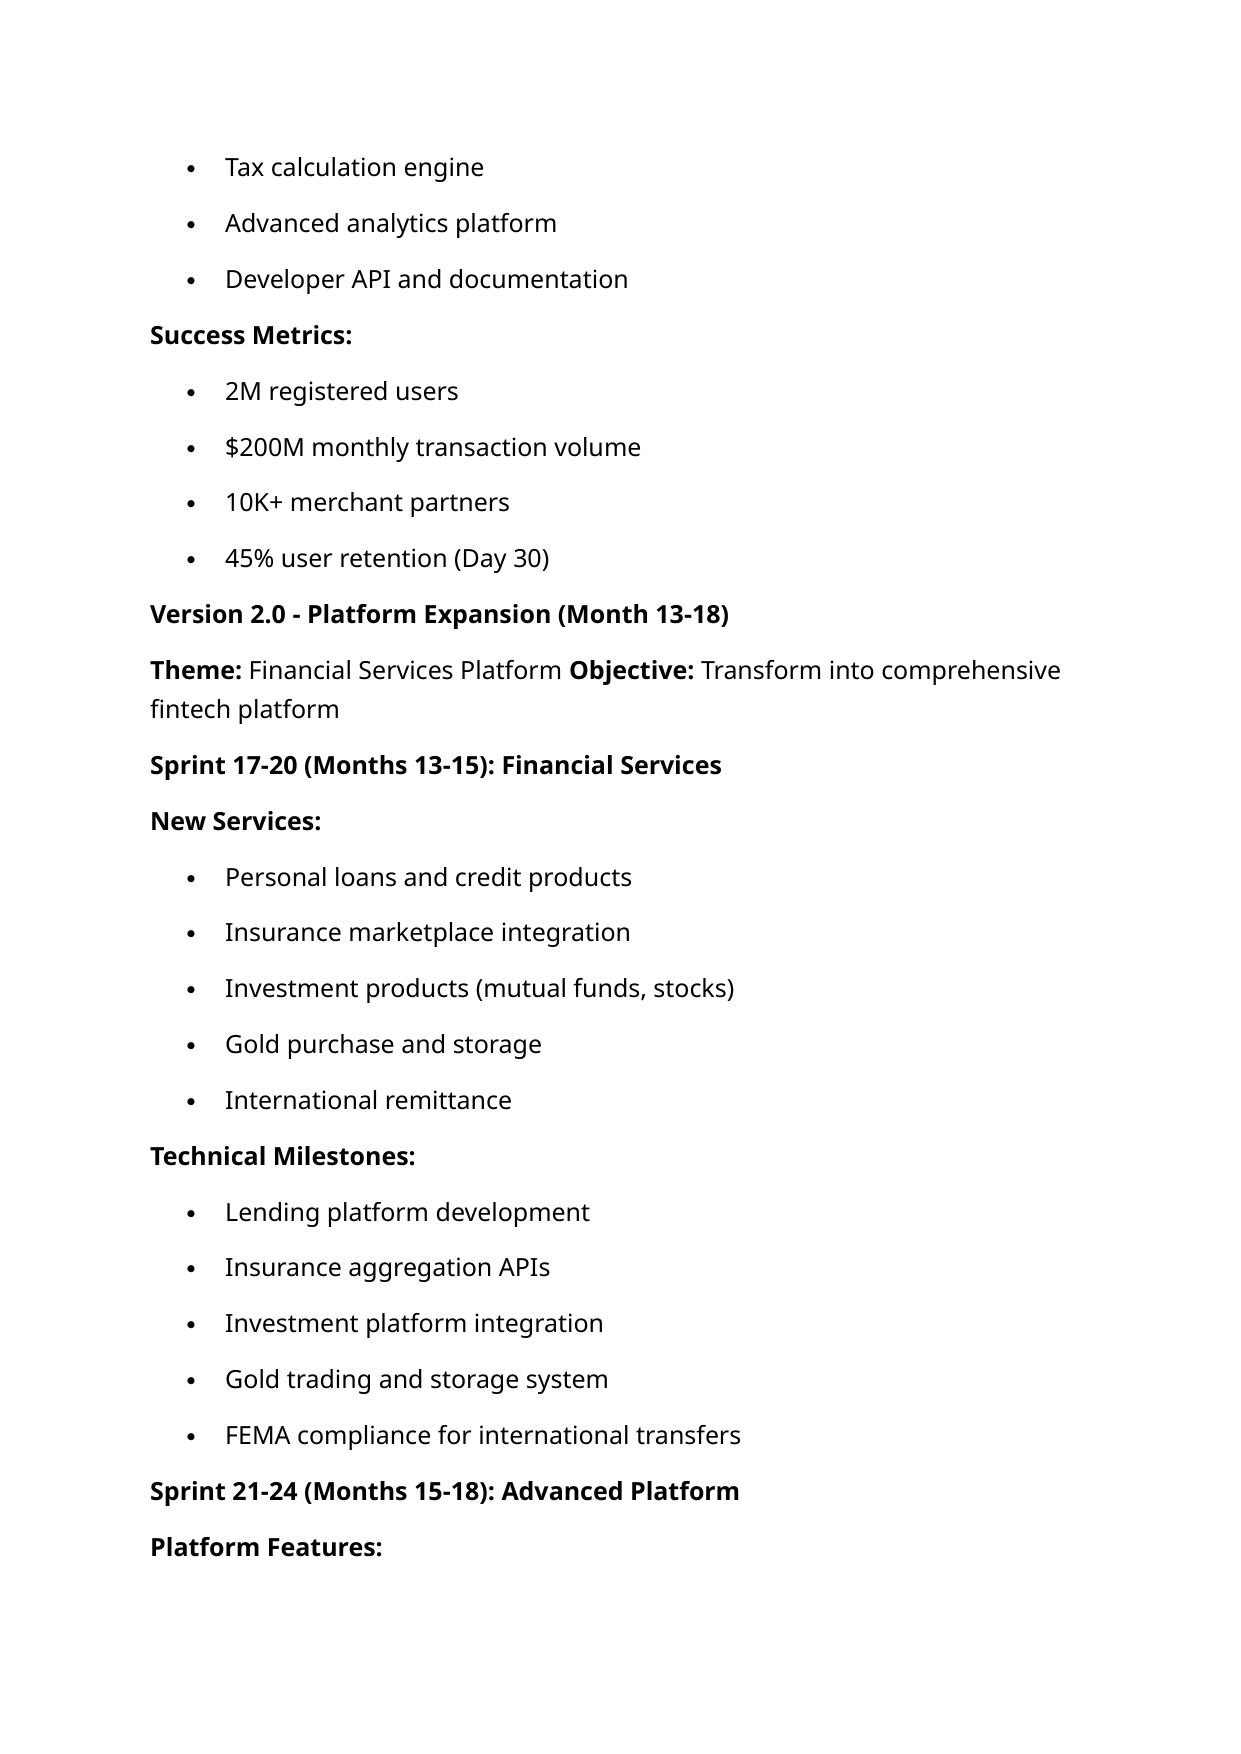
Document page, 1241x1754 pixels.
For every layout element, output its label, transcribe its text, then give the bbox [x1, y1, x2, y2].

list $200M monthly transaction volume [187, 429, 1090, 463]
text New Services: [150, 803, 1090, 837]
text Sprint 21-24 (Months 15-18): Advanced Platform [150, 1473, 1090, 1507]
text Success Metrics: [150, 317, 1090, 352]
text Technical Milestones: [150, 1138, 1090, 1172]
text Theme: Financial Services Platform Objective: Transform into comprehensive fintech platform [150, 652, 1090, 726]
list Investment platform integration [187, 1306, 1090, 1340]
list 45% user retention (Day 30) [187, 541, 1090, 575]
list Insurance aggregation APIs [187, 1250, 1090, 1284]
list 10K+ merchant partners [187, 485, 1090, 519]
list Investment products (mutual funds, stocks) [187, 971, 1090, 1005]
list Tax calculation engine [187, 150, 1090, 184]
list FEMA compliance for international transfers [187, 1417, 1090, 1452]
list Gold purchase and storage [187, 1027, 1090, 1061]
list Insurance marketplace integration [187, 915, 1090, 949]
text Sprint 17-20 (Months 13-15): Financial Services [150, 747, 1090, 782]
list Advanced analytics platform [187, 206, 1090, 240]
list Gold trading and storage system [187, 1362, 1090, 1396]
list Personal loans and credit products [187, 859, 1090, 893]
list Lending platform development [187, 1194, 1090, 1228]
list 2M registered users [187, 373, 1090, 407]
list Developer API and documentation [187, 262, 1090, 296]
list International remittance [187, 1082, 1090, 1117]
text Platform Features: [150, 1529, 1090, 1563]
text Version 2.0 - Platform Expansion (Month 13-18) [150, 597, 1090, 631]
